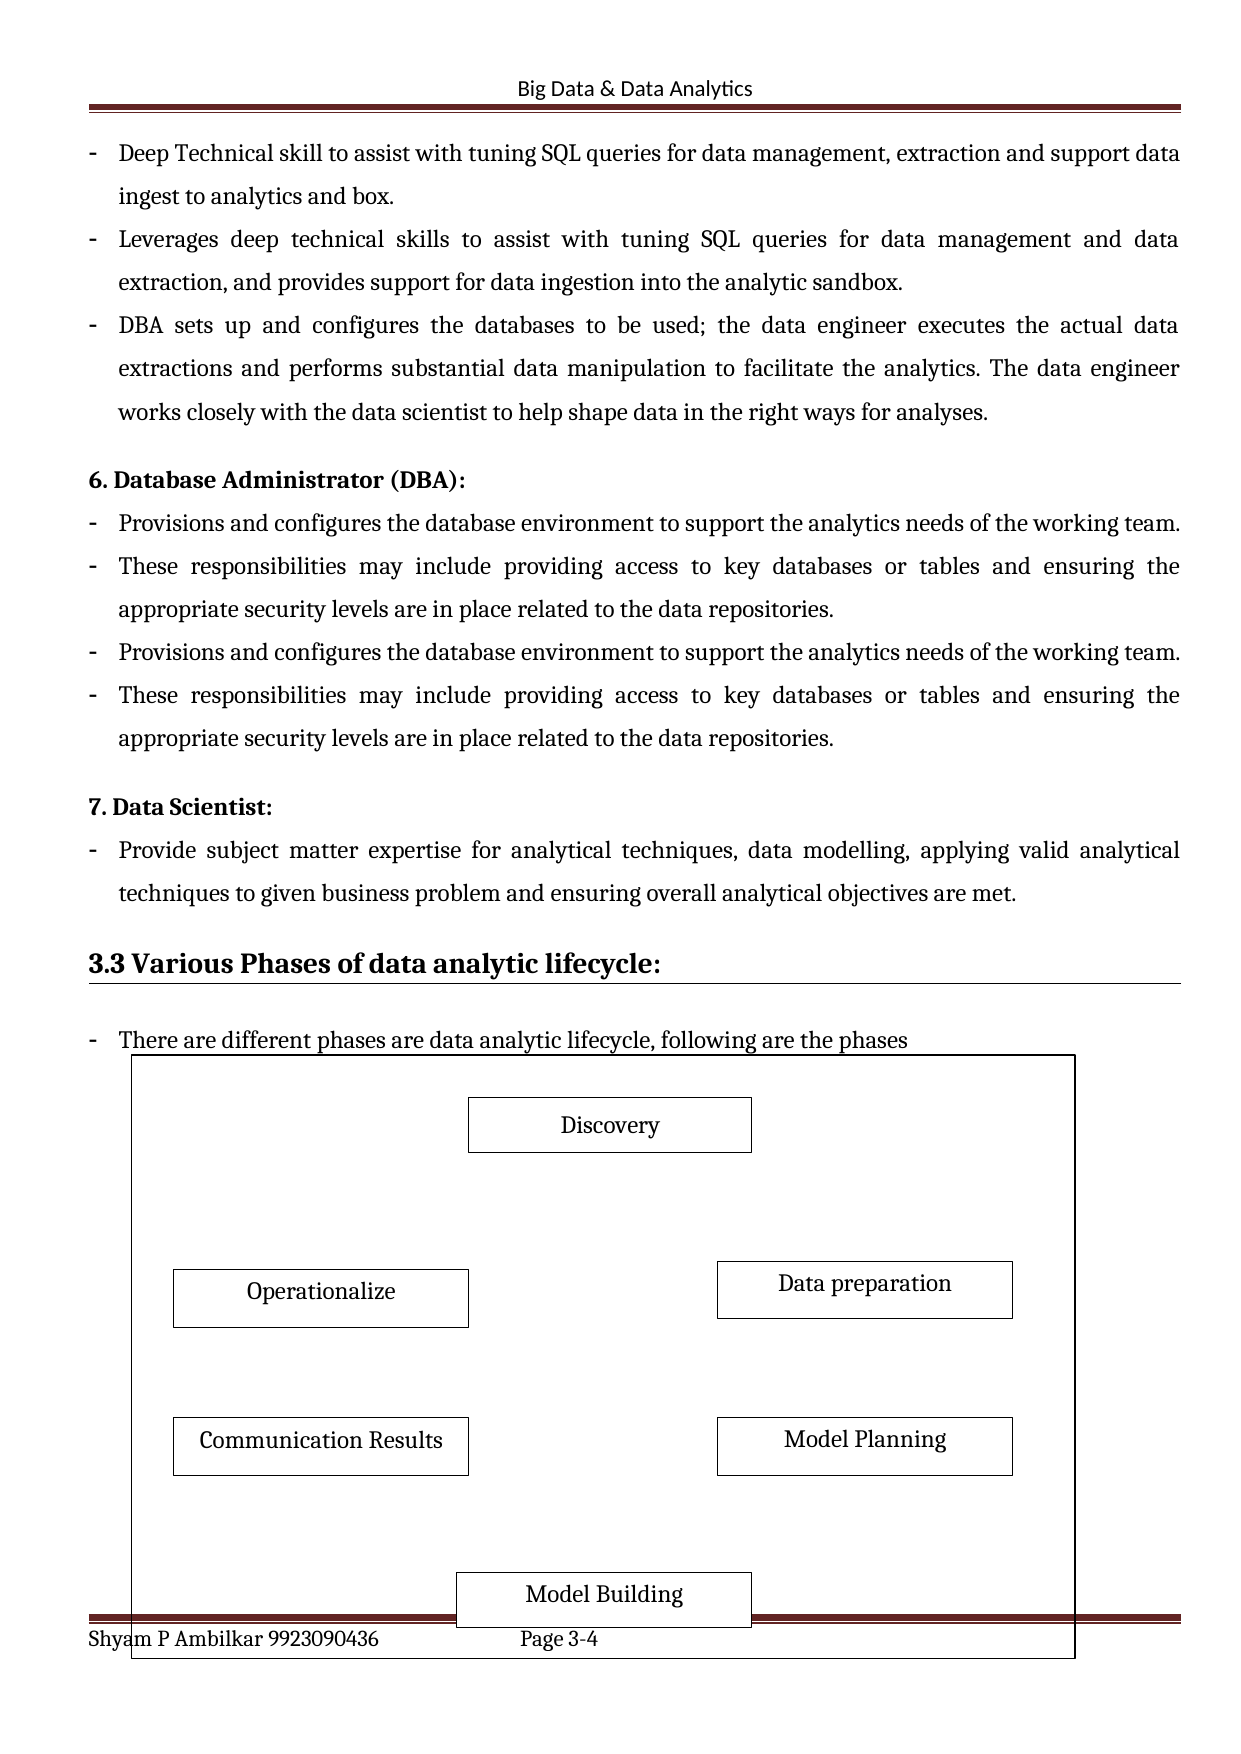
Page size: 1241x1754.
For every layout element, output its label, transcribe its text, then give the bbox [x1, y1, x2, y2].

list Provisions and configures the database environment to support the analytics needs of the working team. [89, 509, 1181, 537]
list Provide subject matter expertise for analytical techniques, data modelling, applying valid analytical techniques to given business problem and ensuring overall analytical objectives are met. [89, 836, 1181, 907]
list Deep Technical skill to assist with tuning SQL queries for data management, extraction and support data ingest to analytics and box. [89, 139, 1181, 211]
text 3.3 Various Phases of data analytic lifecycle: [89, 947, 1181, 983]
text 7. Data Scientist: [89, 792, 1181, 821]
text 6. Database Administrator (DBA): [89, 466, 1181, 494]
list DBA sets up and configures the databases to be used; the data engineer executes the actual data extractions and performs substantial data manipulation to facilitate the analytics. The data engineer works closely with the data scientist to help shape data in the right ways for analyses. [89, 311, 1181, 426]
list These responsibilities may include providing access to key databases or tables and ensuring the appropriate security levels are in place related to the data repositories. [89, 681, 1181, 753]
list Provisions and configures the database environment to support the analytics needs of the working team. [89, 638, 1181, 667]
list There are different phases are data analytic lifecycle, following are the phases [89, 1026, 1181, 1054]
list These responsibilities may include providing access to key databases or tables and ensuring the appropriate security levels are in place related to the data repositories. [89, 552, 1181, 624]
list Leverages deep technical skills to assist with tuning SQL queries for data management and data extraction, and provides support for data ingestion into the analytic sandbox. [89, 225, 1181, 297]
